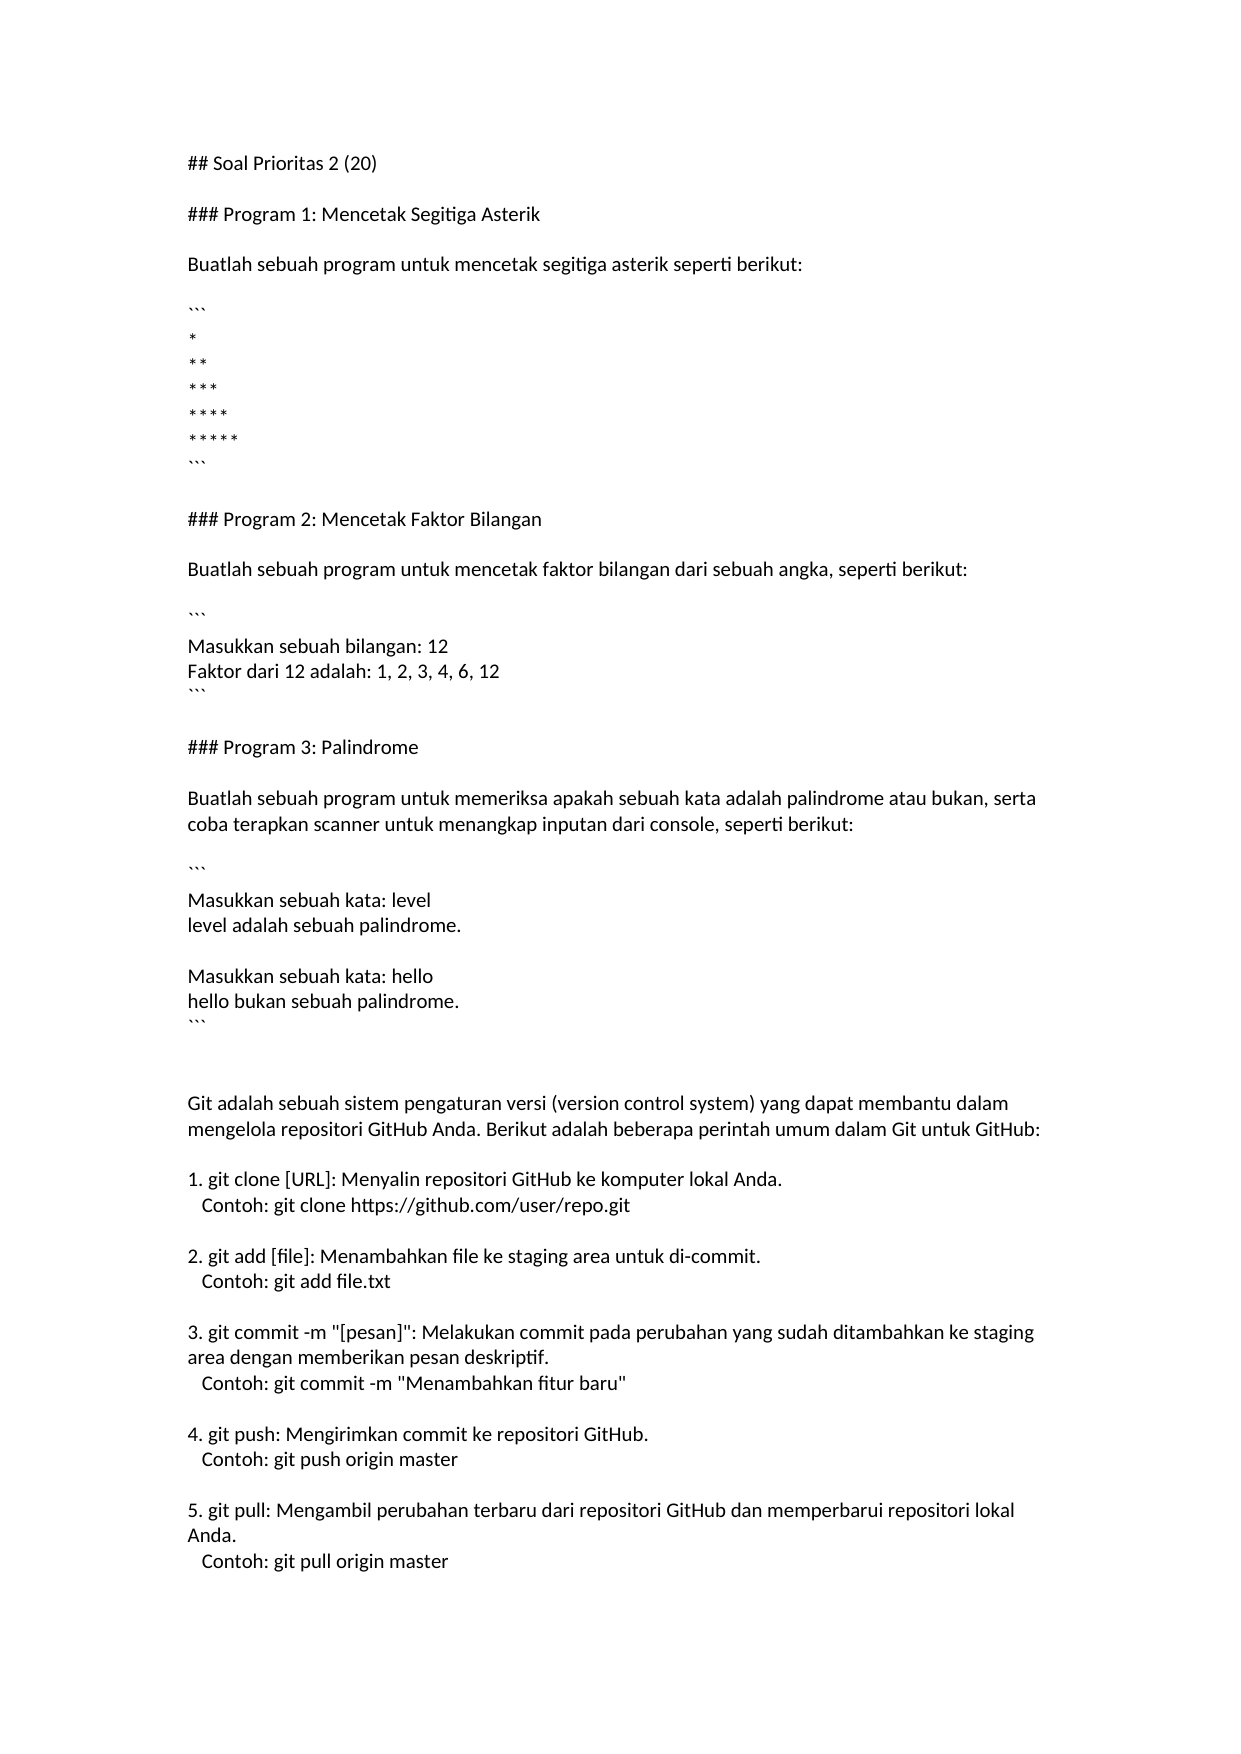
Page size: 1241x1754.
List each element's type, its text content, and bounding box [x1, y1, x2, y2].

text ***** [187, 429, 1053, 455]
text ``` [187, 607, 1053, 633]
text Contoh: git commit -m "Menambahkan fitur baru" [187, 1370, 1053, 1395]
text Contoh: git add file.txt [187, 1268, 1053, 1294]
text ``` [187, 684, 1053, 709]
text Masukkan sebuah bilangan: 12 [187, 633, 1053, 658]
text ### Program 3: Palindrome [187, 734, 1053, 760]
text ** [187, 353, 1053, 379]
text Buatlah sebuah program untuk mencetak segitiga asterik seperti berikut: [187, 252, 1053, 277]
text ### Program 1: Mencetak Segitiga Asterik [187, 201, 1053, 226]
text level adalah sebuah palindrome. [187, 912, 1053, 938]
text Contoh: git clone https://github.com/user/repo.git [187, 1192, 1053, 1217]
text ``` [187, 862, 1053, 887]
text Contoh: git pull origin master [187, 1548, 1053, 1573]
text 2. git add [file]: Menambahkan file ke staging area untuk di-commit. [187, 1243, 1053, 1268]
text hello bukan sebuah palindrome. [187, 989, 1053, 1014]
text ### Program 2: Mencetak Faktor Bilangan [187, 506, 1053, 531]
text Faktor dari 12 adalah: 1, 2, 3, 4, 6, 12 [187, 658, 1053, 684]
text Contoh: git push origin master [187, 1446, 1053, 1472]
text ``` [187, 1014, 1053, 1039]
text Masukkan sebuah kata: hello [187, 963, 1053, 989]
text ``` [187, 302, 1053, 328]
text * [187, 328, 1053, 353]
text Masukkan sebuah kata: level [187, 887, 1053, 912]
text Buatlah sebuah program untuk mencetak faktor bilangan dari sebuah angka, seperti berikut: [187, 557, 1053, 582]
text 5. git pull: Mengambil perubahan terbaru dari repositori GitHub dan memperbarui repositori lokal Anda. [187, 1497, 1053, 1548]
text 4. git push: Mengirimkan commit ke repositori GitHub. [187, 1421, 1053, 1446]
text ``` [187, 455, 1053, 480]
text Buatlah sebuah program untuk memeriksa apakah sebuah kata adalah palindrome atau bukan, serta coba terapkan scanner untuk menangkap inputan dari console, seperti berikut: [187, 785, 1053, 836]
text 3. git commit -m "[pesan]": Melakukan commit pada perubahan yang sudah ditambahkan ke staging area dengan memberikan pesan deskriptif. [187, 1319, 1053, 1370]
text **** [187, 404, 1053, 429]
text Git adalah sebuah sistem pengaturan versi (version control system) yang dapat membantu dalam mengelola repositori GitHub Anda. Berikut adalah beberapa perintah umum dalam Git untuk GitHub: [187, 1090, 1053, 1141]
text ## Soal Prioritas 2 (20) [187, 150, 1053, 175]
text 1. git clone [URL]: Menyalin repositori GitHub ke komputer lokal Anda. [187, 1167, 1053, 1192]
text *** [187, 379, 1053, 404]
